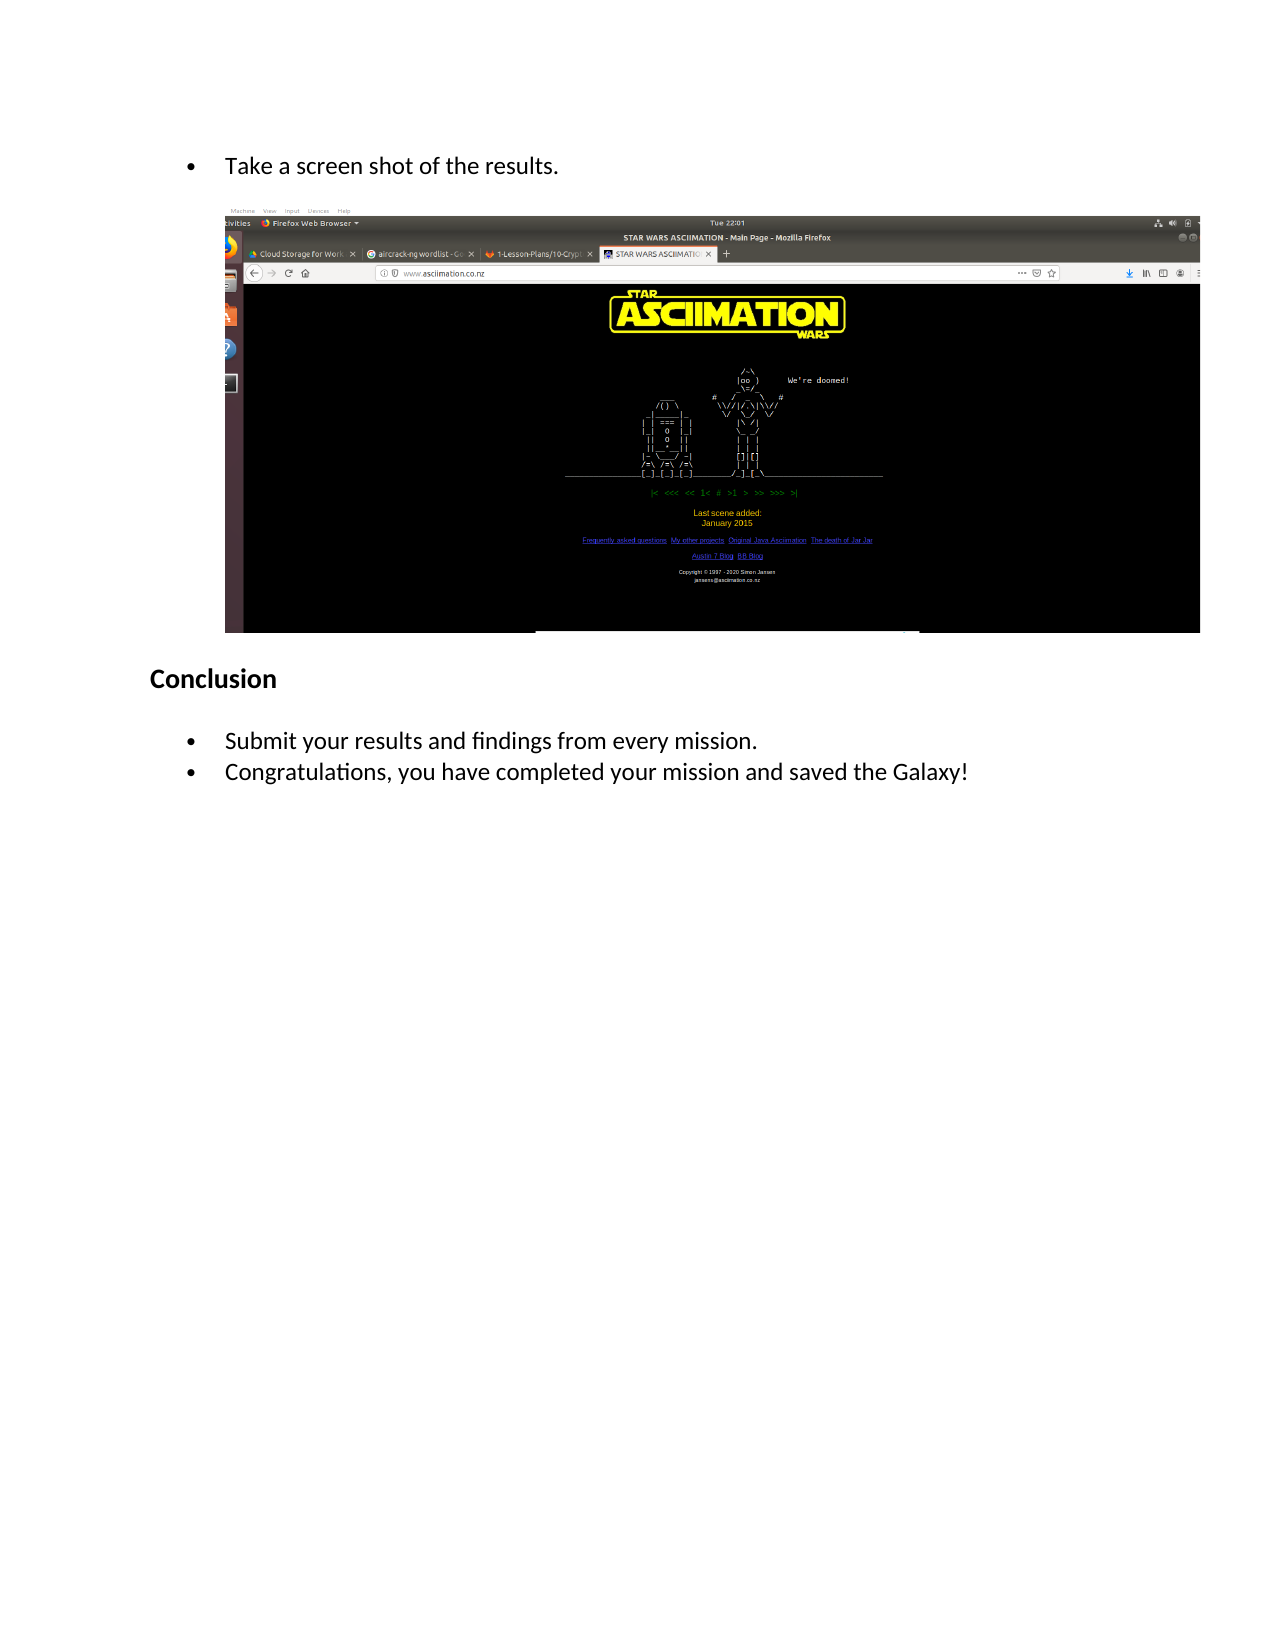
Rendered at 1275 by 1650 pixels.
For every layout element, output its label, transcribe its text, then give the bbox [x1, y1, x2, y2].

list Submit your results and findings from every mission. [187, 725, 1125, 756]
list Congratulations, you have completed your mission and saved the Galaxy! [187, 756, 1125, 786]
text Conclusion [150, 662, 1125, 696]
picture [225, 209, 1200, 633]
list Take a screen shot of the results. [187, 150, 1125, 181]
